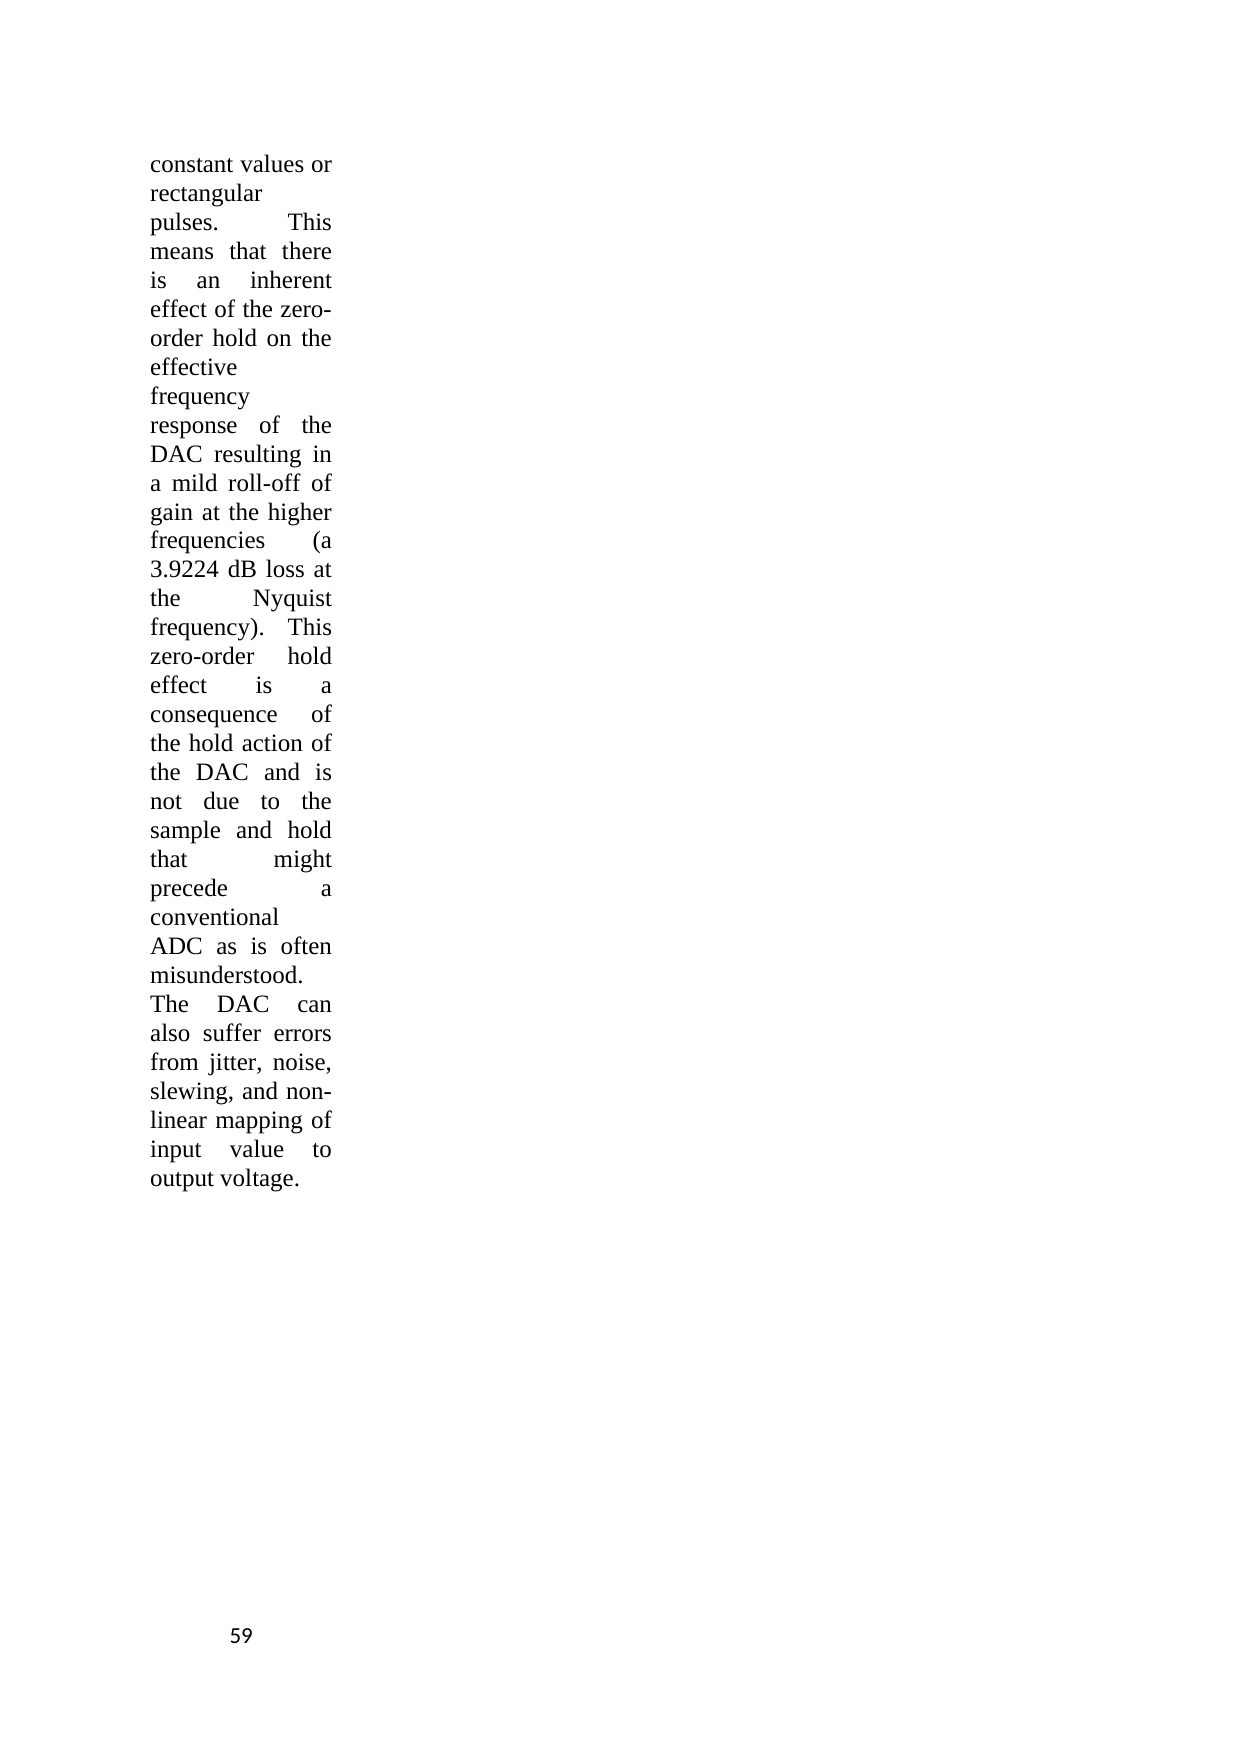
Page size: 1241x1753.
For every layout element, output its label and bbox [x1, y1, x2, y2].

text [150, 149, 332, 1191]
